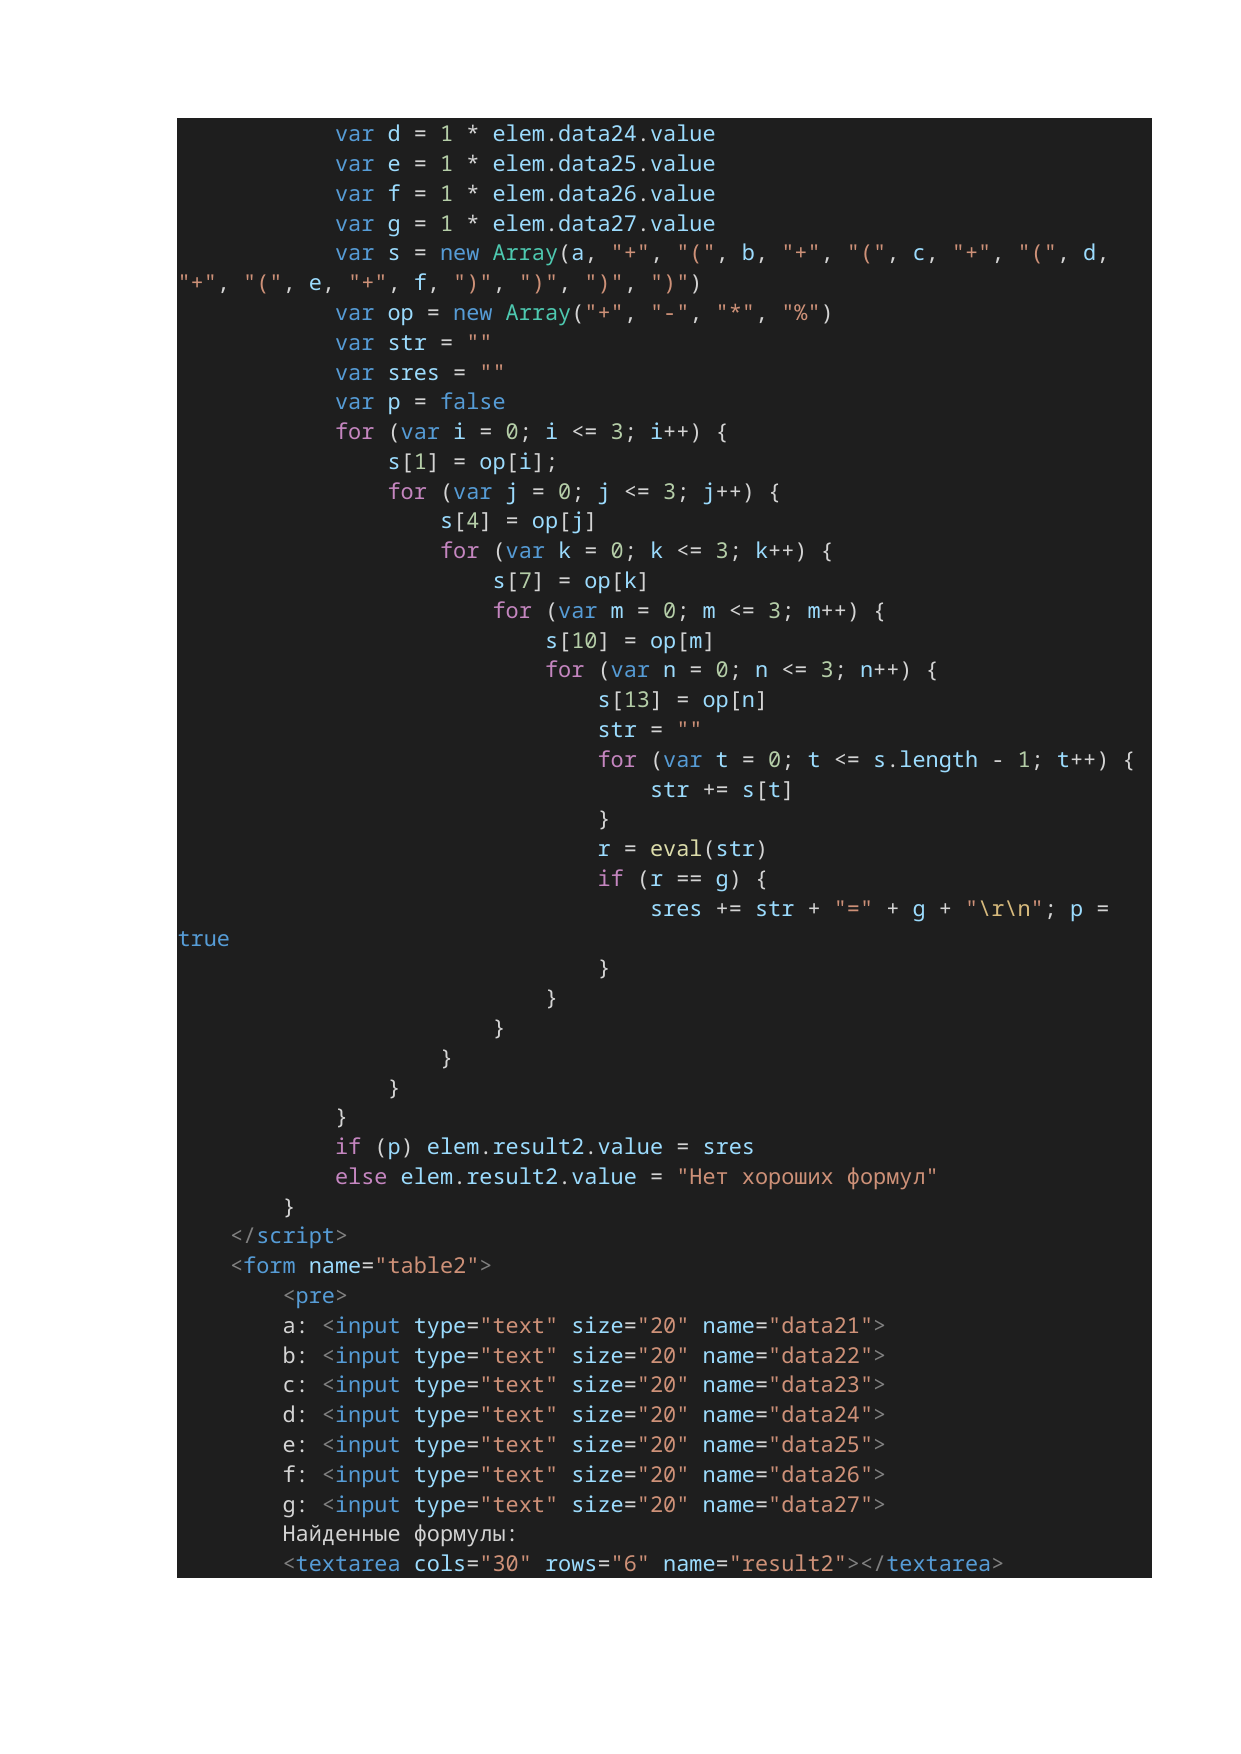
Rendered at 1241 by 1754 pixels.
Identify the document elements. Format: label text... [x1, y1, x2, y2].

text <pre> [177, 1280, 1152, 1310]
text var g = 1 * elem.data27.value [177, 207, 1152, 237]
text var p = false [177, 386, 1152, 416]
text a: <input type="text" size="20" name="data21"> [177, 1310, 1152, 1339]
text var str = "" [177, 327, 1152, 356]
text s[10] = op[m] [177, 624, 1152, 654]
text var d = 1 * elem.data24.value [177, 118, 1152, 148]
text str += s[t] [177, 773, 1152, 803]
text } [177, 1071, 1152, 1101]
text if (p) elem.result2.value = sres [177, 1131, 1152, 1161]
text var sres = "" [177, 356, 1152, 386]
text for (var i = 0; i <= 3; i++) { [177, 416, 1152, 446]
text if (r == g) { [177, 863, 1152, 893]
text Найденные формулы: [177, 1518, 1152, 1548]
text s[13] = op[n] [177, 684, 1152, 714]
text var op = new Array("+", "-", "*", "%") [177, 297, 1152, 327]
text var e = 1 * elem.data25.value [177, 148, 1152, 178]
text for (var k = 0; k <= 3; k++) { [177, 535, 1152, 565]
text for (var t = 0; t <= s.length - 1; t++) { [177, 744, 1152, 773]
text for (var m = 0; m <= 3; m++) { [177, 595, 1152, 624]
text str = "" [177, 714, 1152, 744]
text e: <input type="text" size="20" name="data25"> [177, 1429, 1152, 1459]
text g: <input type="text" size="20" name="data27"> [177, 1488, 1152, 1518]
text var f = 1 * elem.data26.value [177, 178, 1152, 207]
text for (var j = 0; j <= 3; j++) { [177, 476, 1152, 505]
text s[1] = op[i]; [177, 446, 1152, 476]
text } [177, 982, 1152, 1012]
text } [177, 1042, 1152, 1071]
text else elem.result2.value = "Нет хороших формул" [177, 1161, 1152, 1191]
text sres += str + "=" + g + "\r\n"; p = true [177, 893, 1152, 952]
text } [177, 1012, 1152, 1042]
text d: <input type="text" size="20" name="data24"> [177, 1399, 1152, 1429]
text f: <input type="text" size="20" name="data26"> [177, 1459, 1152, 1488]
text <form name="table2"> [177, 1250, 1152, 1280]
text s[7] = op[k] [177, 565, 1152, 595]
text b: <input type="text" size="20" name="data22"> [177, 1339, 1152, 1369]
text r = eval(str) [177, 833, 1152, 863]
text } [177, 1101, 1152, 1131]
text var s = new Array(a, "+", "(", b, "+", "(", c, "+", "(", d, "+", "(", e, "+", f, ")", ")", ")", ")") [177, 237, 1152, 297]
text } [177, 1191, 1152, 1220]
text </script> [177, 1220, 1152, 1250]
text <textarea cols="30" rows="6" name="result2"></textarea> [177, 1548, 1152, 1578]
text s[4] = op[j] [177, 505, 1152, 535]
text } [177, 952, 1152, 982]
text c: <input type="text" size="20" name="data23"> [177, 1369, 1152, 1399]
text } [177, 803, 1152, 833]
text for (var n = 0; n <= 3; n++) { [177, 654, 1152, 684]
